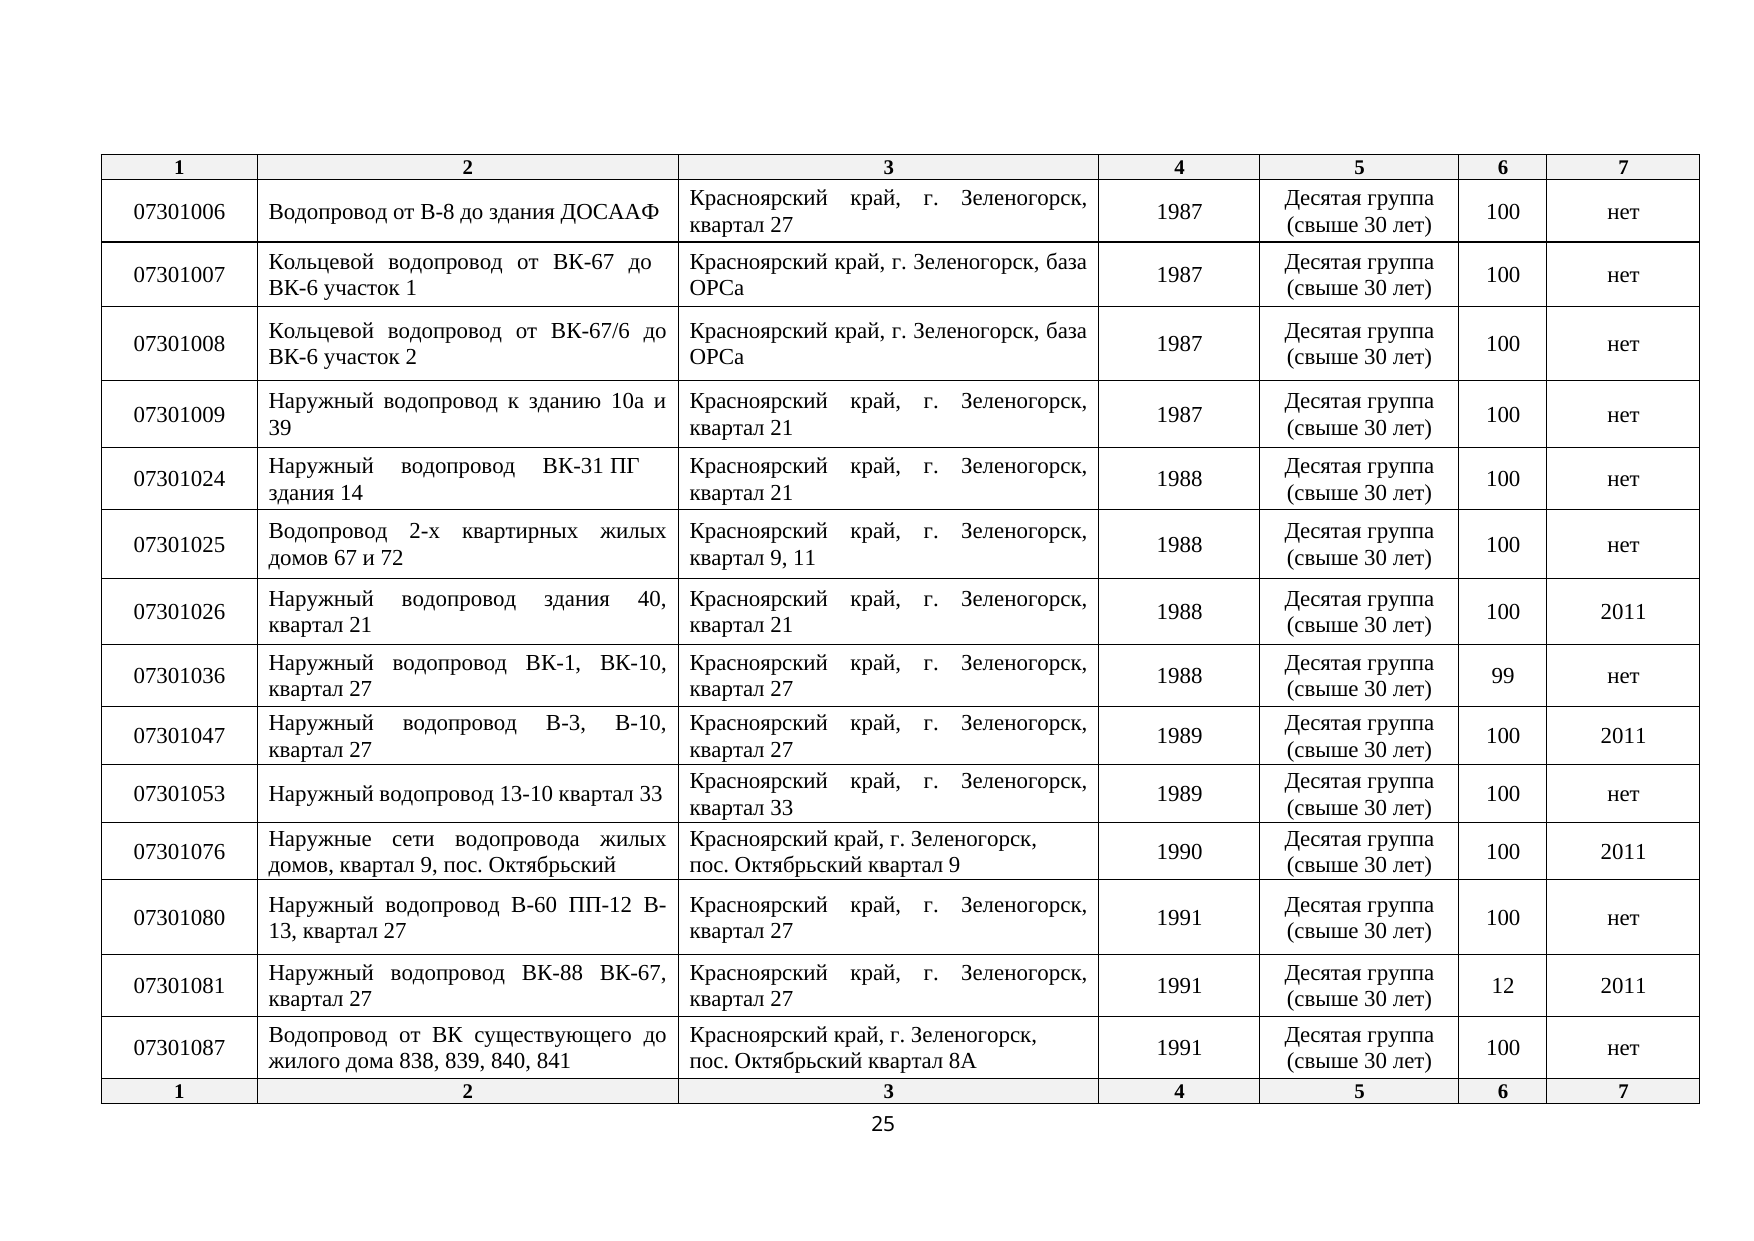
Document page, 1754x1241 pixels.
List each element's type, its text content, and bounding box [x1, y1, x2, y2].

table_cell Десятая группа (свыше 30 лет) [1260, 180, 1458, 241]
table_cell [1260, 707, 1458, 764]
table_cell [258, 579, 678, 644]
table_cell 07301006 [102, 180, 257, 241]
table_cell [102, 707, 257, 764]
table_cell Кольцевой водопровод от ВК-67 до ВК-6 участок 1 [258, 243, 678, 306]
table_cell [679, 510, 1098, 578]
table_cell 1987 [1099, 381, 1259, 447]
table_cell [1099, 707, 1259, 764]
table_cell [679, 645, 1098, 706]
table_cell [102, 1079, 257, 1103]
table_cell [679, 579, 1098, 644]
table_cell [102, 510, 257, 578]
table_cell Десятая группа (свыше 30 лет) [1260, 307, 1458, 380]
table_cell 100 [1459, 243, 1546, 306]
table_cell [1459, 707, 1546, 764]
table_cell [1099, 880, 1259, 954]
table_cell Красноярский край, г. Зеленогорск, квартал 27 [679, 180, 1098, 241]
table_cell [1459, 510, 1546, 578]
table_cell 4 [1099, 155, 1259, 179]
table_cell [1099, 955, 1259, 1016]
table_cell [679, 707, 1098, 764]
table_cell 07301008 [102, 307, 257, 380]
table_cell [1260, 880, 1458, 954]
table_cell 100 [1459, 381, 1546, 447]
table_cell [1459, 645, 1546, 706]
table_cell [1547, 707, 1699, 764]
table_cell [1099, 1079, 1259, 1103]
table_cell нет [1547, 307, 1699, 380]
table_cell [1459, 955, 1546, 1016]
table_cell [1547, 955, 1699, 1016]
table_cell Десятая группа (свыше 30 лет) [1260, 243, 1458, 306]
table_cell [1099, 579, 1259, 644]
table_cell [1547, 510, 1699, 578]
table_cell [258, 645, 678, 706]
table_cell Кольцевой водопровод от ВК-67/6 до ВК-6 участок 2 [258, 307, 678, 380]
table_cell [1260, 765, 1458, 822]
table_cell 3 [679, 155, 1098, 179]
table_cell Красноярский край, г. Зеленогорск, база ОРСа [679, 307, 1098, 380]
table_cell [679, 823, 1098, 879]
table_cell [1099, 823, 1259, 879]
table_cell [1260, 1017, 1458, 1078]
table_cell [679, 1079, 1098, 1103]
table_cell нет [1547, 180, 1699, 241]
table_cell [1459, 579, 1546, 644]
table_cell 1 [102, 155, 257, 179]
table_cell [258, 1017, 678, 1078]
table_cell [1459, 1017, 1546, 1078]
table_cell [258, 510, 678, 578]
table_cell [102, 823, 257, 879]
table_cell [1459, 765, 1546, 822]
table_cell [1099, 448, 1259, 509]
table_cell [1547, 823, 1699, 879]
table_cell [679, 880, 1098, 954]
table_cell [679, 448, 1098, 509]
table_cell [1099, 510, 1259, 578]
table_cell Красноярский край, г. Зеленогорск, база ОРСа [679, 243, 1098, 306]
table_cell 6 [1459, 155, 1546, 179]
table_cell Красноярский край, г. Зеленогорск, квартал 21 [679, 381, 1098, 447]
table_cell Наружный водопровод к зданию 10а и 39 [258, 381, 678, 447]
table_cell Десятая группа (свыше 30 лет) [1260, 381, 1458, 447]
table_cell 100 [1459, 180, 1546, 241]
table_cell 5 [1260, 155, 1458, 179]
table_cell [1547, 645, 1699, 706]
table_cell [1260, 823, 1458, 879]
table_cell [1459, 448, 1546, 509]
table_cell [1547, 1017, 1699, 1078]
table_cell 1987 [1099, 307, 1259, 380]
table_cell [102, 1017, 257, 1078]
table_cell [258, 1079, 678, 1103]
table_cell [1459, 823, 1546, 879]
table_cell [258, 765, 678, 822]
table_cell 07301024 [102, 448, 257, 509]
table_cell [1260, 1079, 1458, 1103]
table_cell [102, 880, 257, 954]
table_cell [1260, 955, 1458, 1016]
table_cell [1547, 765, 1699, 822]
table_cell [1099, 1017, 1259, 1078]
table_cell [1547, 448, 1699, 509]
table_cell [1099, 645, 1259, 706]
table_cell нет [1547, 243, 1699, 306]
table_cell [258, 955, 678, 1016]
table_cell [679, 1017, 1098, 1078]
table_cell Водопровод от В-8 до здания ДОСААФ [258, 180, 678, 241]
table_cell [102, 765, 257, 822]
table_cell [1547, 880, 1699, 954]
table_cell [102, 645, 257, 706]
table_cell Наружный водопровод ВК-31 ПГ здания 14 [258, 448, 678, 509]
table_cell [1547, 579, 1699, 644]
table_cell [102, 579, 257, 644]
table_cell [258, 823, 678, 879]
table_cell 07301009 [102, 381, 257, 447]
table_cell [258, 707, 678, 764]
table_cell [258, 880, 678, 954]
table_cell 7 [1547, 155, 1699, 179]
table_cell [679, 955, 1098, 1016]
table_cell нет [1547, 381, 1699, 447]
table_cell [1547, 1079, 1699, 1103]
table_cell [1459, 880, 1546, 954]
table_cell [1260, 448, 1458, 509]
table_cell 100 [1459, 307, 1546, 380]
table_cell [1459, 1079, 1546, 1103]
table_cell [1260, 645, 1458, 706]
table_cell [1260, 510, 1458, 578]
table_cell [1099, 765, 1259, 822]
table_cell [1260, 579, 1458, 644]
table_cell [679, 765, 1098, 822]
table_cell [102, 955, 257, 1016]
table_cell 1987 [1099, 180, 1259, 241]
table_cell 1987 [1099, 243, 1259, 306]
table_cell 07301007 [102, 243, 257, 306]
table_cell 2 [258, 155, 678, 179]
